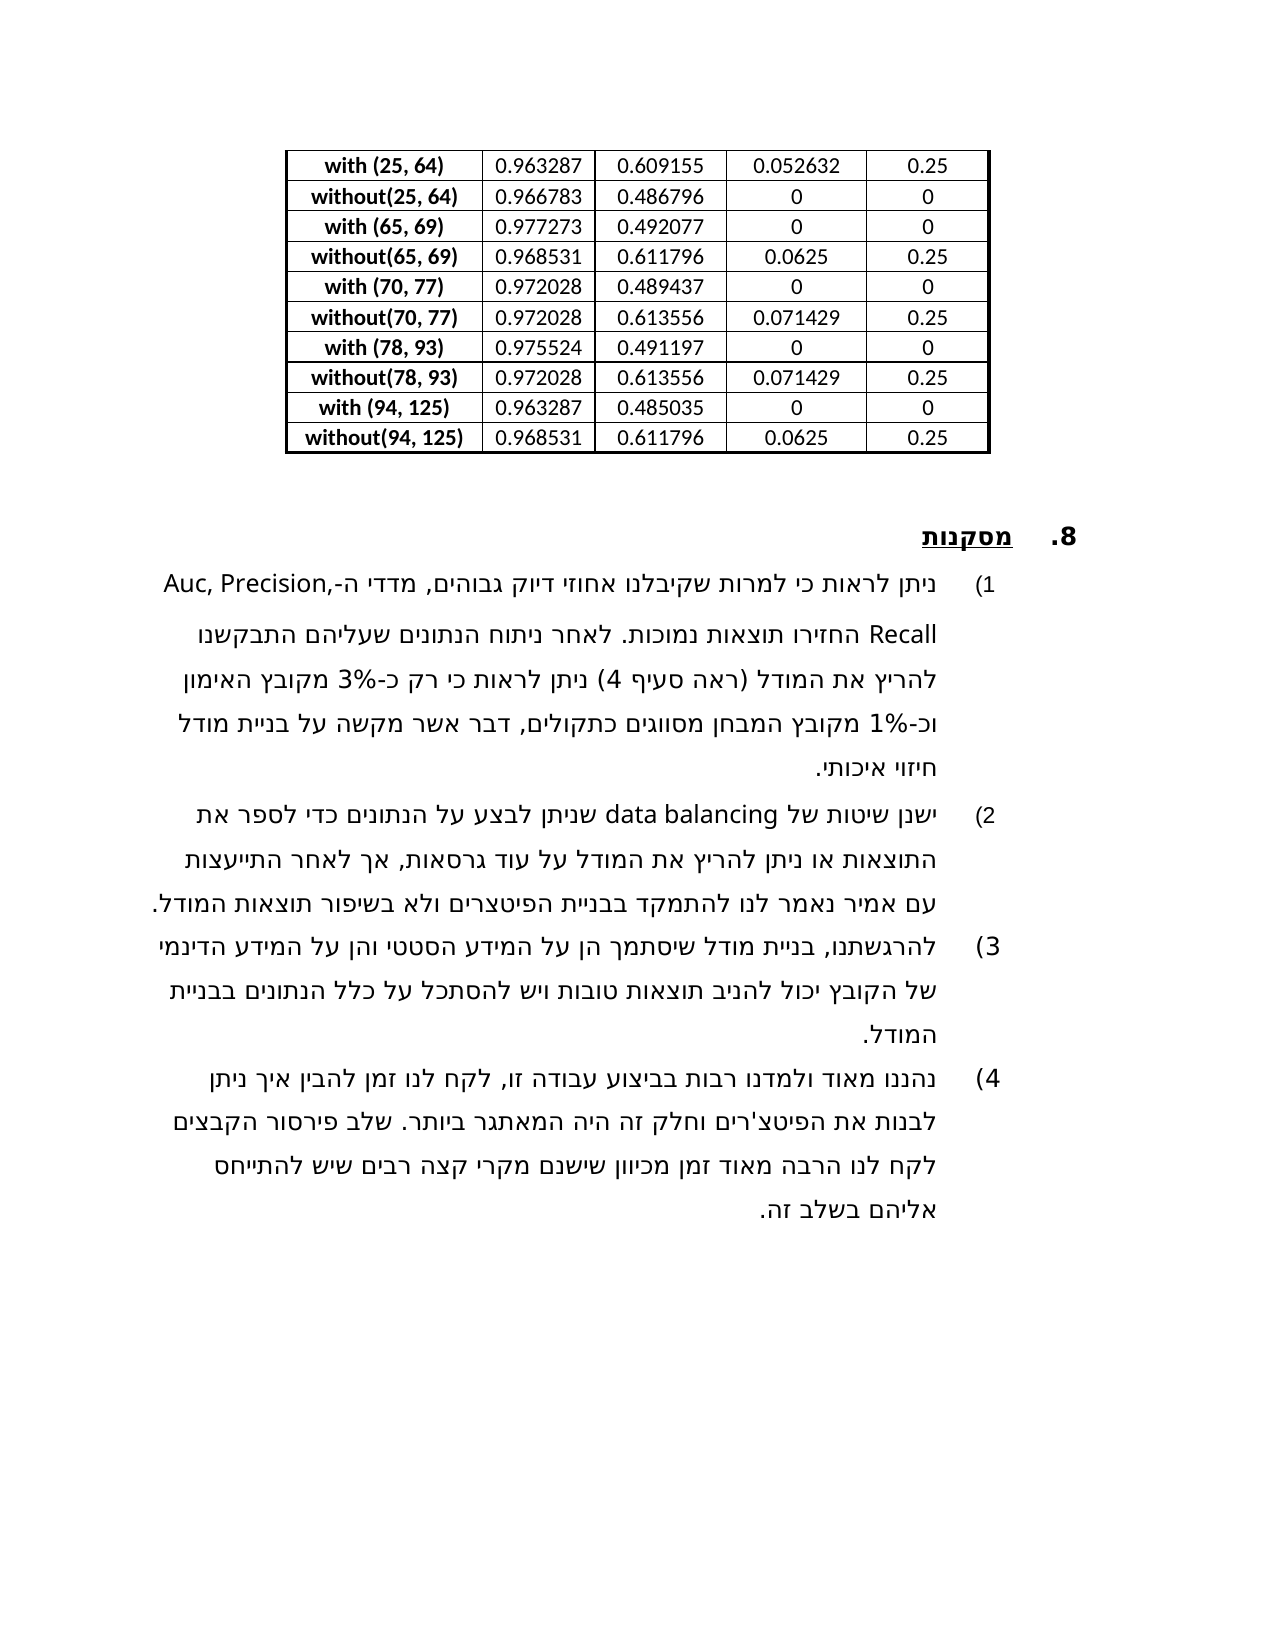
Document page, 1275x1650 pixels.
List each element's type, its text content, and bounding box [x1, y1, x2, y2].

table_cell 0.25 [867, 151, 987, 180]
table_cell 0 [727, 272, 866, 301]
table_cell 0.25 [867, 363, 987, 392]
table_cell 0 [867, 393, 987, 422]
table_cell 0.972028 [483, 302, 594, 331]
table_cell 0 [867, 332, 987, 361]
table_cell without(70, 77) [288, 302, 482, 331]
table_cell 0.0625 [727, 242, 866, 271]
table_cell without(78, 93) [288, 363, 482, 392]
table_cell 0.485035 [596, 393, 726, 422]
table_cell 0.977273 [483, 211, 594, 241]
table_cell 0.489437 [596, 272, 726, 301]
list נהננו מאוד ולמדנו רבות בביצוע עבודה זו, לקח לנו זמן להבין איך ניתן לבנות את הפיטצ'רים וחלק זה היה המאתגר ביותר. שלב פירסור הקבצים לקח לנו הרבה מאוד זמן מכיוון שישנם מקרי קצה רבים שיש להתייחס אליהם בשלב זה. [150, 1064, 975, 1224]
table_cell 0.972028 [483, 272, 594, 301]
table_cell 0.611796 [596, 423, 726, 451]
table_cell 0.611796 [596, 242, 726, 271]
list ניתן לראות כי למרות שקיבלנו אחוזי דיוק גבוהים, מדדי ה-Auc, Precision, Recall החזירו תוצאות נמוכות. לאחר ניתוח הנתונים שעליהם התבקשנו להריץ את המודל (ראה סעיף 4) ניתן לראות כי רק כ-3% מקובץ האימון וכ-1% מקובץ המבחן מסווגים כתקולים, דבר אשר מקשה על בניית מודל חיזוי איכותי. [150, 566, 975, 782]
table_cell with (78, 93) [288, 332, 482, 361]
table_cell 0 [727, 181, 866, 210]
table_cell 0.963287 [483, 393, 594, 422]
table_cell 0.25 [867, 242, 987, 271]
table_cell 0 [727, 211, 866, 241]
table_cell 0.968531 [483, 242, 594, 271]
table_cell 0.071429 [727, 302, 866, 331]
table_cell 0.609155 [596, 151, 726, 180]
table_cell without(94, 125) [288, 423, 482, 451]
table_cell 0.052632 [727, 151, 866, 180]
table_cell 0.071429 [727, 363, 866, 392]
table_cell 0 [867, 181, 987, 210]
table_cell 0 [727, 393, 866, 422]
table_cell 0.491197 [596, 332, 726, 361]
table_cell 0.613556 [596, 302, 726, 331]
table_cell 0.968531 [483, 423, 594, 451]
table_cell 0.613556 [596, 363, 726, 392]
list מסקנות [150, 522, 1050, 551]
table_cell 0.492077 [596, 211, 726, 241]
table_cell with (94, 125) [288, 393, 482, 422]
table_cell 0 [867, 211, 987, 241]
table_cell with (70, 77) [288, 272, 482, 301]
table_cell 0 [727, 332, 866, 361]
table_cell 0.486796 [596, 181, 726, 210]
list להרגשתנו, בניית מודל שיסתמך הן על המידע הסטטי והן על המידע הדינמי של הקובץ יכול להניב תוצאות טובות ויש להסתכל על כלל הנתונים בבניית המודל. [150, 933, 975, 1049]
table_cell 0.0625 [727, 423, 866, 451]
list ישנן שיטות של data balancing שניתן לבצע על הנתונים כדי לספר את התוצאות או ניתן להריץ את המודל על עוד גרסאות, אך לאחר התייעצות עם אמיר נאמר לנו להתמקד בבניית הפיטצרים ולא בשיפור תוצאות המודל. [150, 796, 975, 918]
table_cell without(25, 64) [288, 181, 482, 210]
table_cell 0.25 [867, 423, 987, 451]
table_cell 0 [867, 272, 987, 301]
table_cell 0.972028 [483, 363, 594, 392]
table_cell 0.966783 [483, 181, 594, 210]
table_cell without(65, 69) [288, 242, 482, 271]
table_cell with (65, 69) [288, 211, 482, 241]
table_cell with (25, 64) [288, 151, 482, 180]
table_cell 0.975524 [483, 332, 594, 361]
table_cell 0.963287 [483, 151, 594, 180]
table_cell 0.25 [867, 302, 987, 331]
